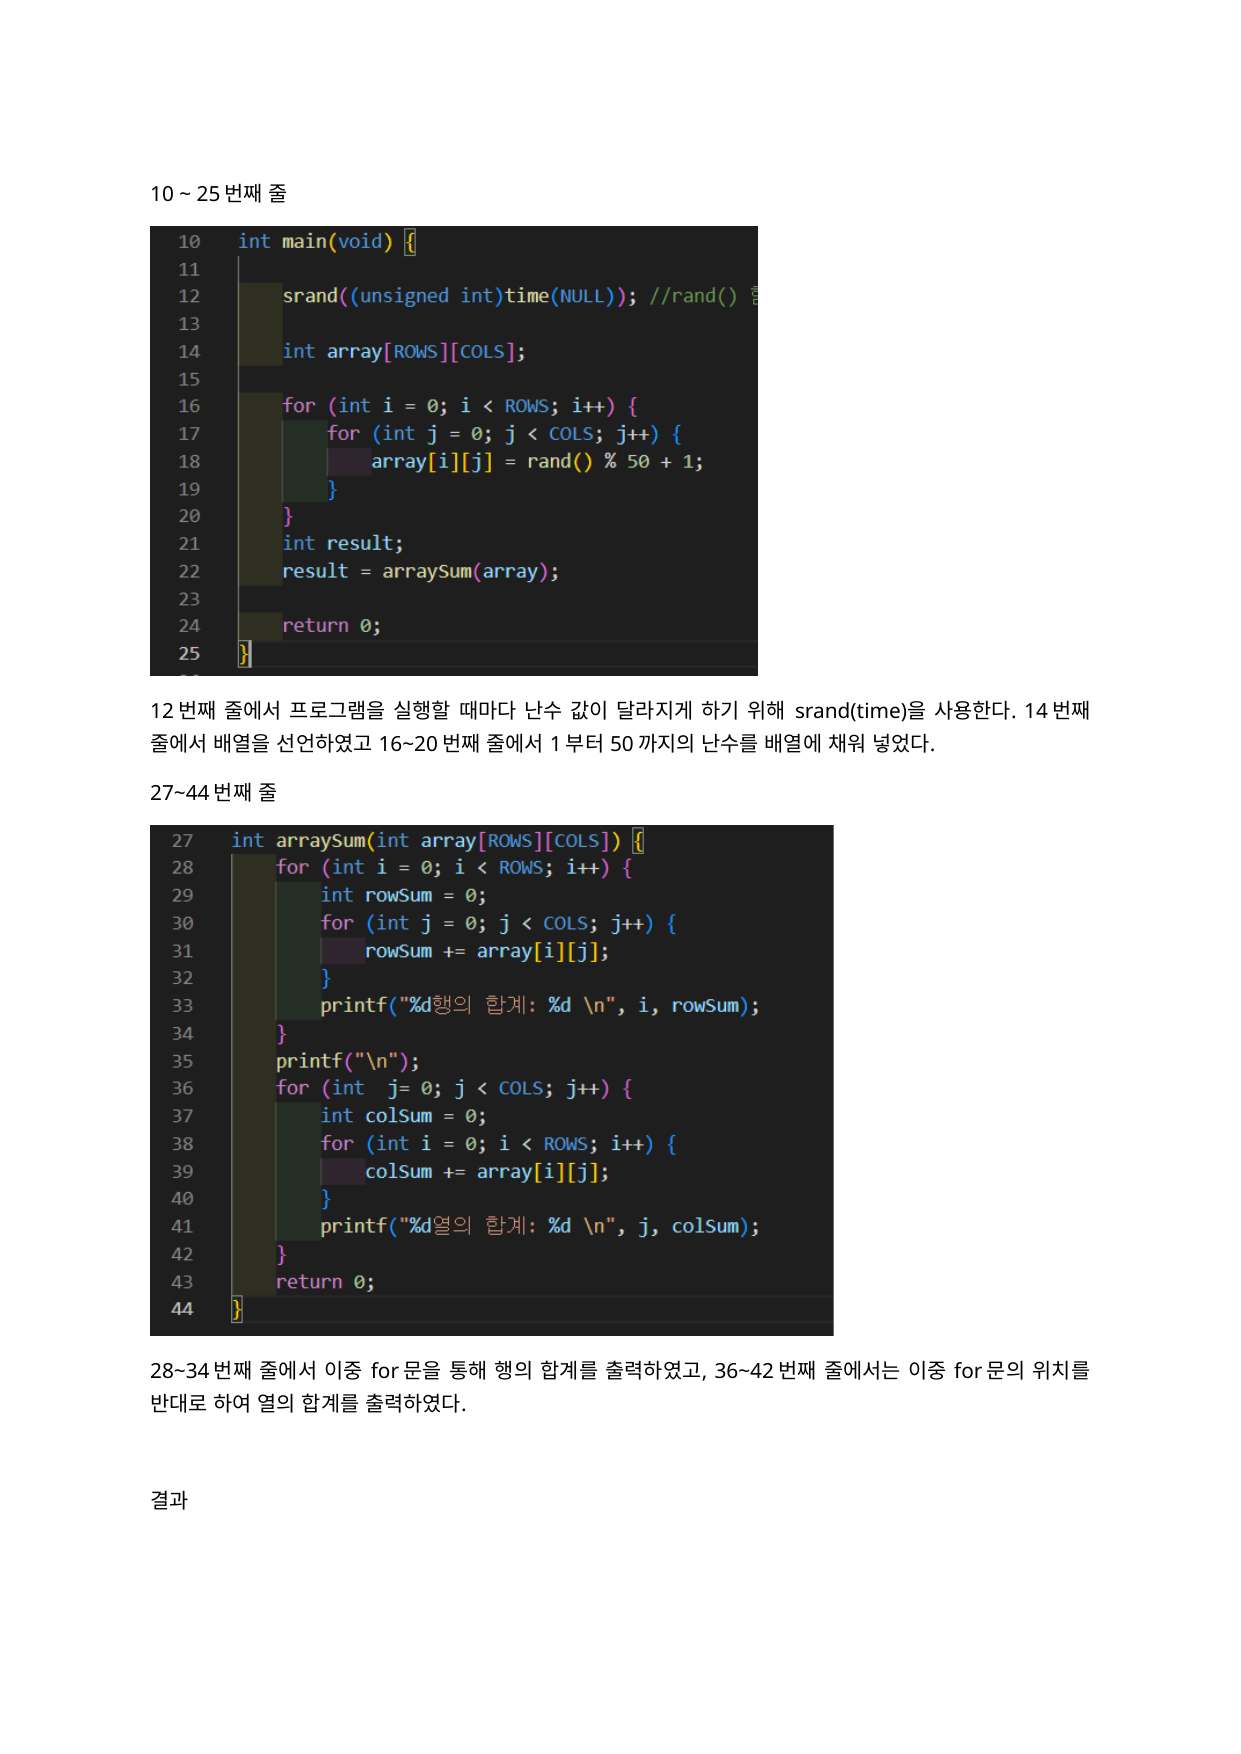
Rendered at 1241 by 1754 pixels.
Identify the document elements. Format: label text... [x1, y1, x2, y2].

text 10 ~ 25번째 줄 [150, 177, 1090, 207]
text 27~44번째 줄 [150, 776, 1090, 807]
text 결과 [150, 1484, 1090, 1514]
text 12번째 줄에서 프로그램을 실행할 때마다 난수 값이 달라지게 하기 위해 srand(time)을 사용한다. 14번째 줄에서 배열을 선언하였고 16~20번째 줄에서 1부터 50까지의 난수를 배열에 채워 넣었다. [150, 694, 1090, 757]
text 28~34번째 줄에서 이중 for문을 통해 행의 합계를 출력하였고, 36~42번째 줄에서는 이중 for문의 위치를 반대로 하여 열의 합계를 출력하였다. [150, 1354, 1090, 1417]
picture [150, 825, 834, 1336]
picture [150, 226, 758, 676]
